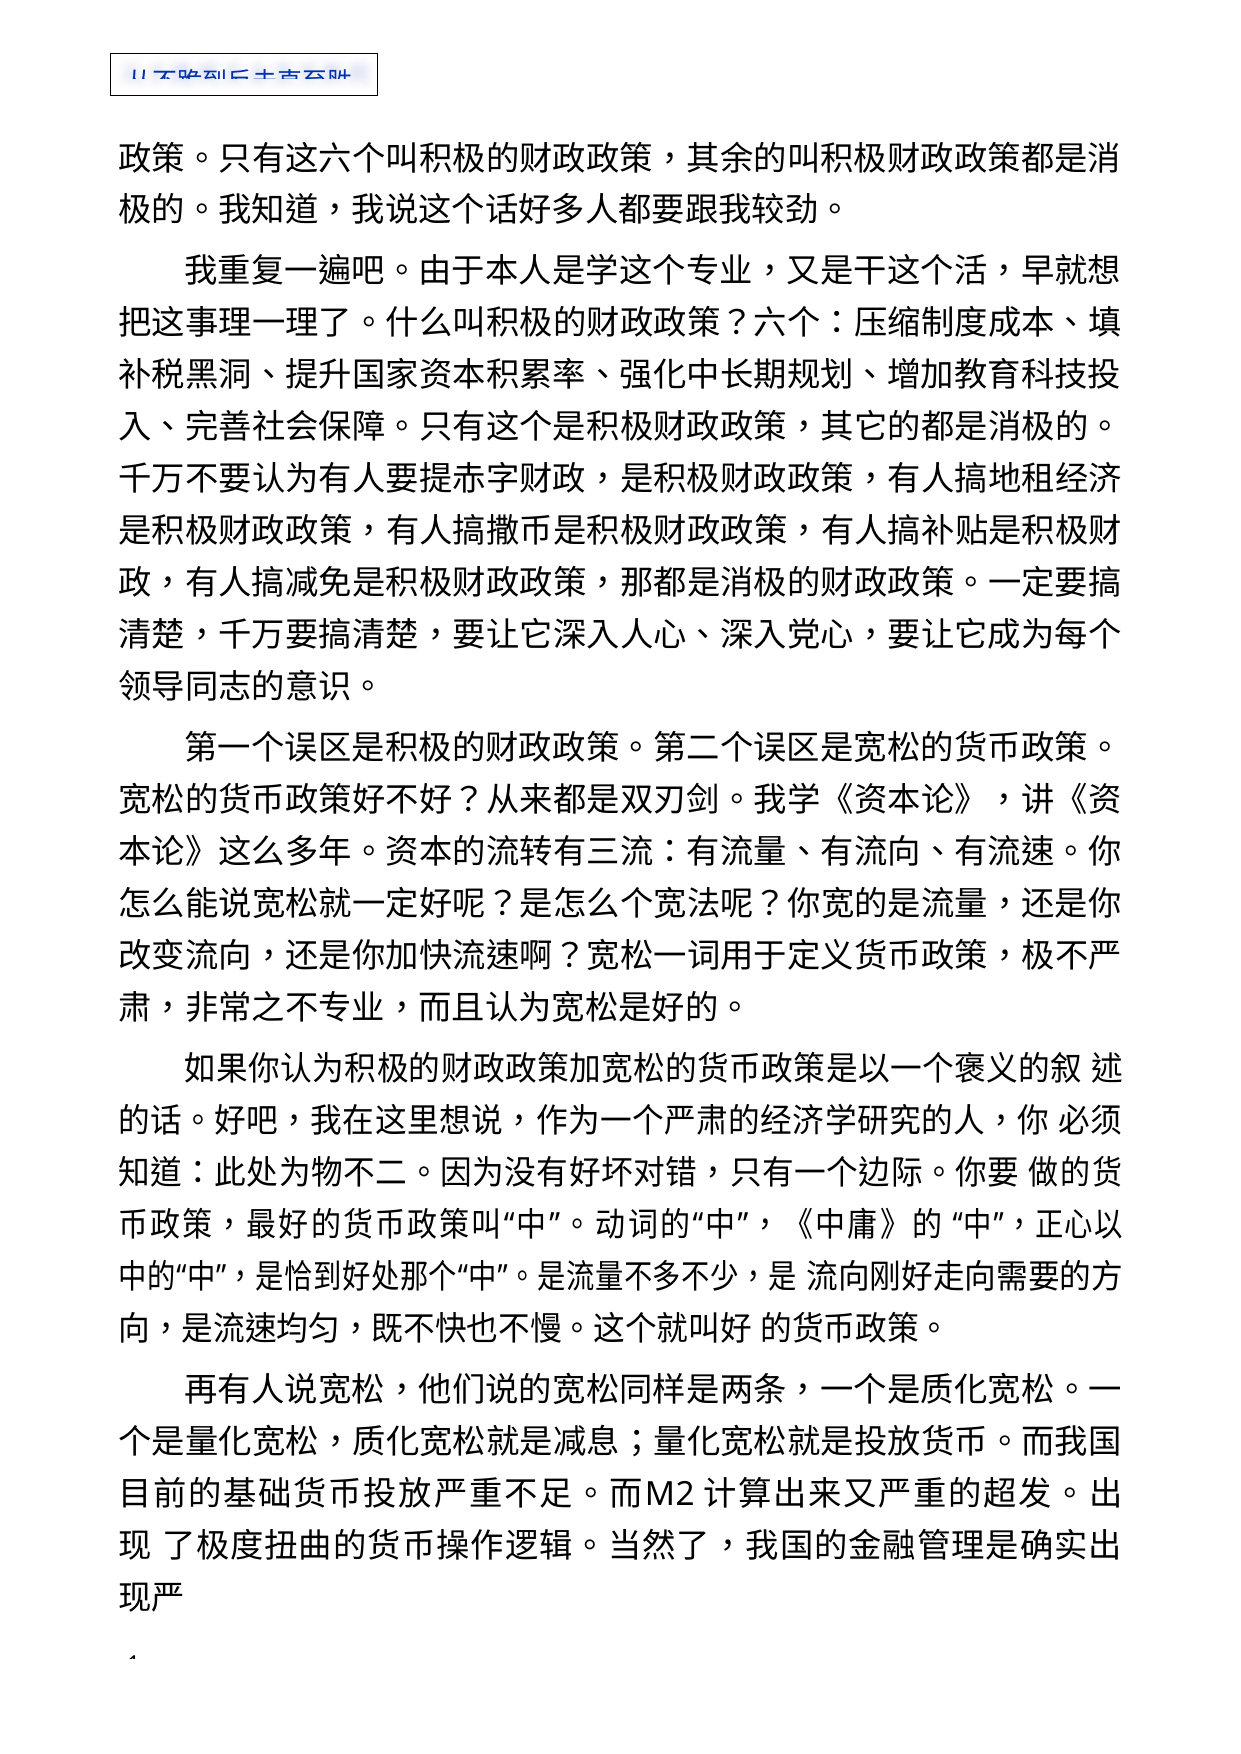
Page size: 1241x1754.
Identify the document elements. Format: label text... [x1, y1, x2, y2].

text 如果你认为积极的财政政策加宽松的货币政策是以⼀个褒义的叙 述的话。好吧，我在这里想说，作为⼀个严肃的经济学研究的⼈，你 必须知道：此处为物不⼆。因为没有好坏对错，只有⼀个边际。你要 做的货币政策，最好的货币政策叫“中”。动词的“中”，《中庸》的 “中”，正⼼以中的“中”，是恰到好处那个“中”。是流量不多不少，是 流向刚好⾛向需要的⽅向，是流速均匀，既不快也不慢。这个就叫好 的货币政策。 [118, 1038, 1123, 1351]
text 极的。我知道，我说这个话好多⼈都要跟我较劲。 [118, 179, 852, 231]
text ⼊、完善社会保障。只有这个是积极财政政策，其它的都是消极的。 千万不要认为有⼈要提赤字财政，是积极财政政策，有⼈搞地租经济 是积极财政政策，有⼈搞撒币是积极财政政策，有⼈搞补贴是积极财 政，有⼈搞减免是积极财政政策，那都是消极的财政政策。⼀定要搞 清楚，千万要搞清楚，要让它深⼊⼈⼼、深⼊党⼼，要让它成为每个 领导同志的意识。 [118, 397, 1122, 709]
picture [111, 54, 377, 95]
text 我重复⼀遍吧。由于本⼈是学这个专业，又是⼲这个活，早就想 把这事理⼀理了。什么叫积极的财政政策？六个：压缩制度成本、填 补税⿊洞、提升国家资本积累率、强化中长期规划、增加教育科技投 [118, 241, 1122, 397]
text 政策。只有这六个叫积极的财政政策，其余的叫积极财政政策都是消 [118, 134, 1122, 179]
text 再有⼈说宽松，他们说的宽松同样是两条，⼀个是质化宽松。⼀ 个是量化宽松，质化宽松就是减息；量化宽松就是投放货币。⽽我国 目前的基础货币投放严重不⾜。⽽M2计算出来又严重的超发。出现 了极度扭曲的货币操作逻辑。当然了，我国的⾦融管理是确实出现严 [118, 1359, 1122, 1620]
text 第⼀个误区是积极的财政政策。第⼆个误区是宽松的货币政策。 宽松的货币政策好不好？从来都是双刃剑。我学《资本论》，讲《资 本论》这么多年。资本的流转有三流：有流量、有流向、有流速。你 怎么能说宽松就⼀定好呢？是怎么个宽法呢？你宽的是流量，还是你 改变流向，还是你加快流速啊？宽松⼀词用于定义货币政策，极不严 肃，非常之不专业，⽽且认为宽松是好的。 [118, 718, 1122, 1030]
